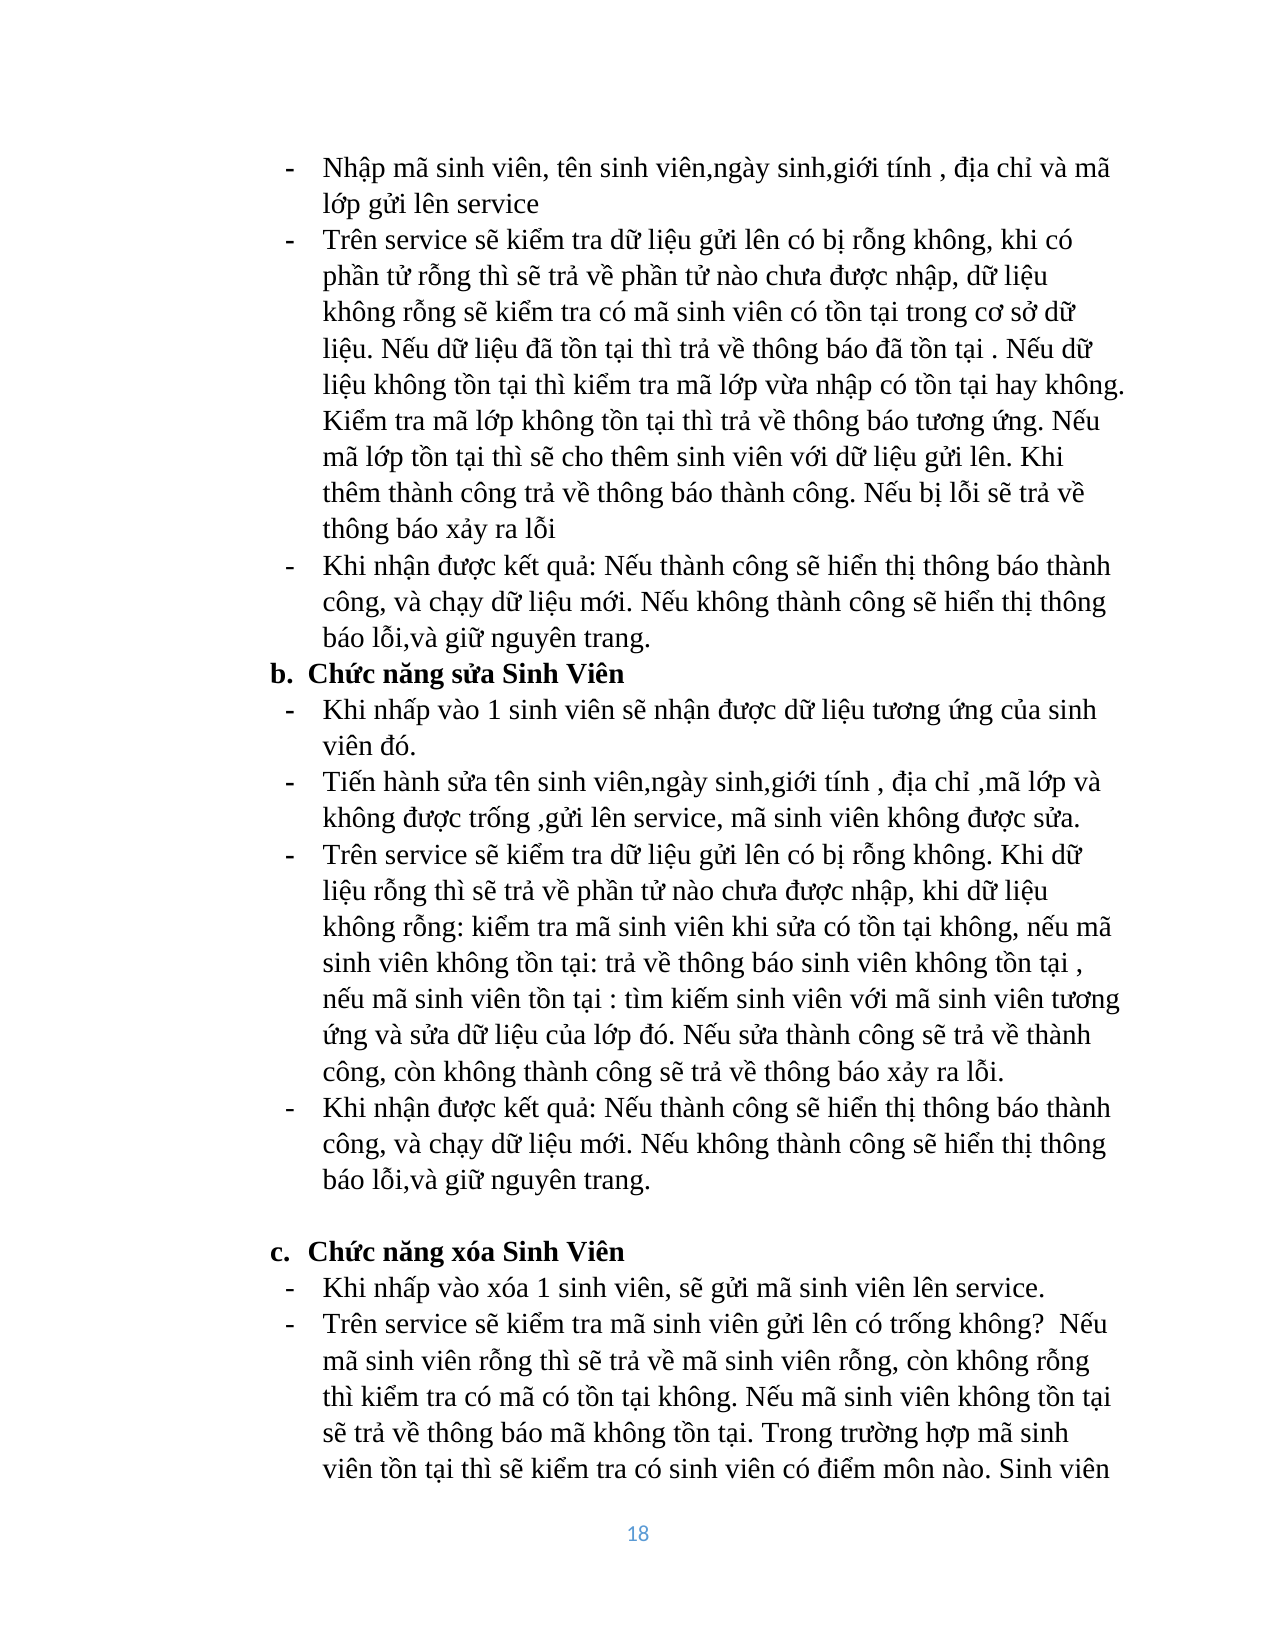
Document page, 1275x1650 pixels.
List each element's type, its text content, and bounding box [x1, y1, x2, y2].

list Chức năng xóa Sinh Viên [270, 1234, 1125, 1268]
list Chức năng sửa Sinh Viên [270, 656, 1125, 689]
list Tiến hành sửa tên sinh viên,ngày sinh,giới tính , địa chỉ ,mã lớp và không được trống ,gửi lên service, mã sinh viên không được sửa. [285, 764, 1125, 834]
list Khi nhấp vào 1 sinh viên sẽ nhận được dữ liệu tương ứng của sinh viên đó. [285, 692, 1125, 762]
list Khi nhấp vào xóa 1 sinh viên, sẽ gửi mã sinh viên lên service. [285, 1271, 1125, 1304]
list Trên service sẽ kiểm tra dữ liệu gửi lên có bị rỗng không. Khi dữ liệu rỗng thì sẽ trả về phần tử nào chưa được nhập, khi dữ liệu không rỗng: kiểm tra mã sinh viên khi sửa có tồn tại không, nếu mã sinh viên không tồn tại: trả về thông báo sinh viên không tồn tại , nếu mã sinh viên tồn tại : tìm kiếm sinh viên với mã sinh viên tương ứng và sửa dữ liệu của lớp đó. Nếu sửa thành công sẽ trả về thành công, còn không thành công sẽ trả về thông báo xảy ra lỗi. [285, 837, 1125, 1087]
list Nhập mã sinh viên, tên sinh viên,ngày sinh,giới tính , địa chỉ và mã lớp gửi lên service [285, 150, 1125, 220]
list Trên service sẽ kiểm tra dữ liệu gửi lên có bị rỗng không, khi có phần tử rỗng thì sẽ trả về phần tử nào chưa được nhập, dữ liệu không rỗng sẽ kiểm tra có mã sinh viên có tồn tại trong cơ sở dữ liệu. Nếu dữ liệu đã tồn tại thì trả về thông báo đã tồn tại . Nếu dữ liệu không tồn tại thì kiểm tra mã lớp vừa nhập có tồn tại hay không. Kiểm tra mã lớp không tồn tại thì trả về thông báo tương ứng. Nếu mã lớp tồn tại thì sẽ cho thêm sinh viên với dữ liệu gửi lên. Khi thêm thành công trả về thông báo thành công. Nếu bị lỗi sẽ trả về thông báo xảy ra lỗi [285, 222, 1125, 545]
